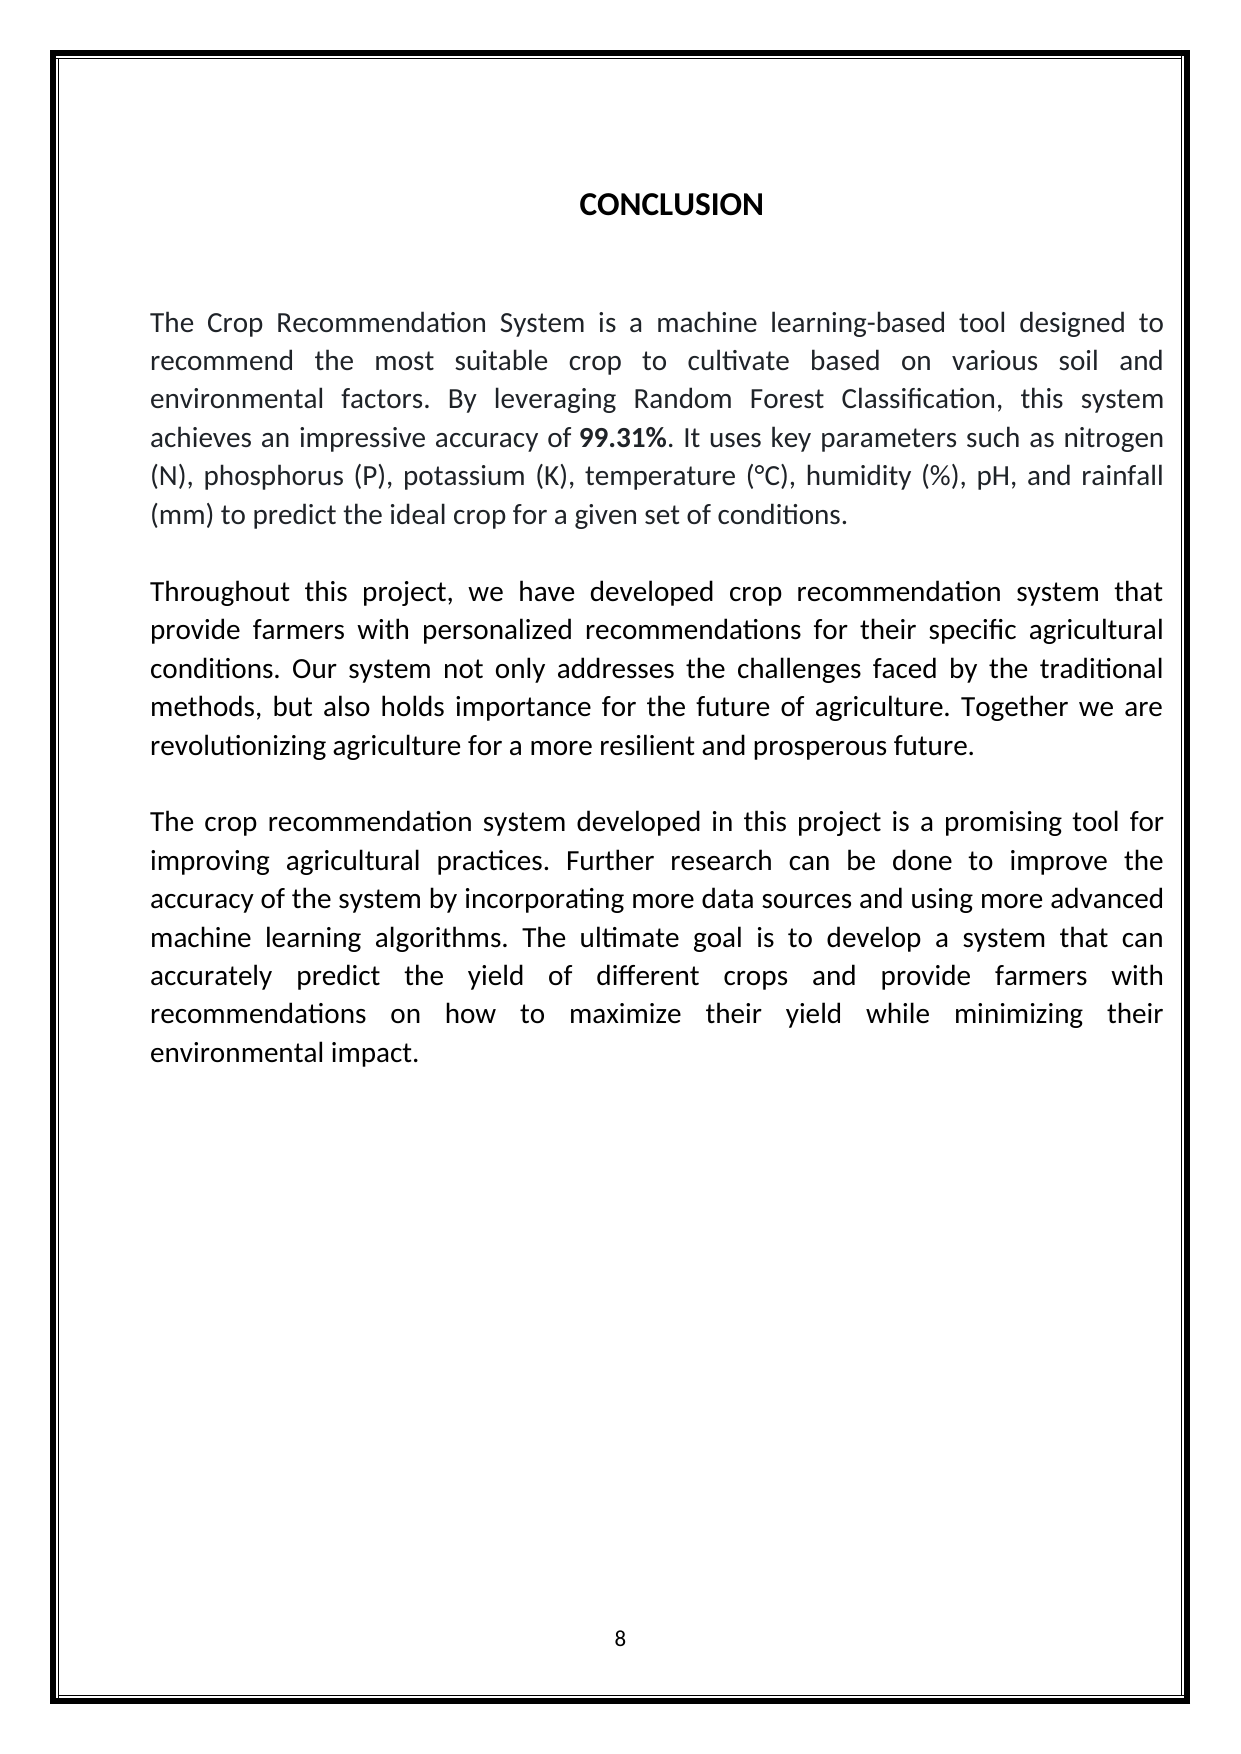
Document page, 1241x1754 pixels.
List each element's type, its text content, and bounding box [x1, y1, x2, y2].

text CONCLUSION [75, 182, 1165, 223]
list The crop recommendation system developed in this project is a promising tool for improving agricultural practices. Further research can be done to improve the accuracy of the system by incorporating more data sources and using more advanced machine learning algorithms. The ultimate goal is to develop a system that can accurately predict the yield of different crops and provide farmers with recommendations on how to maximize their yield while minimizing their environmental impact. [150, 803, 1165, 1070]
list Throughout this project, we have developed crop recommendation system that provide farmers with personalized recommendations for their specific agricultural conditions. Our system not only addresses the challenges faced by the traditional methods, but also holds importance for the future of agriculture. Together we are revolutionizing agriculture for a more resilient and prosperous future. [150, 573, 1165, 762]
list The Crop Recommendation System is a machine learning-based tool designed to recommend the most suitable crop to cultivate based on various soil and environmental factors. By leveraging Random Forest Classification, this system achieves an impressive accuracy of 99.31%. It uses key parameters such as nitrogen (N), phosphorus (P), potassium (K), temperature (°C), humidity (%), pH, and rainfall (mm) to predict the ideal crop for a given set of conditions. [150, 493, 1165, 532]
